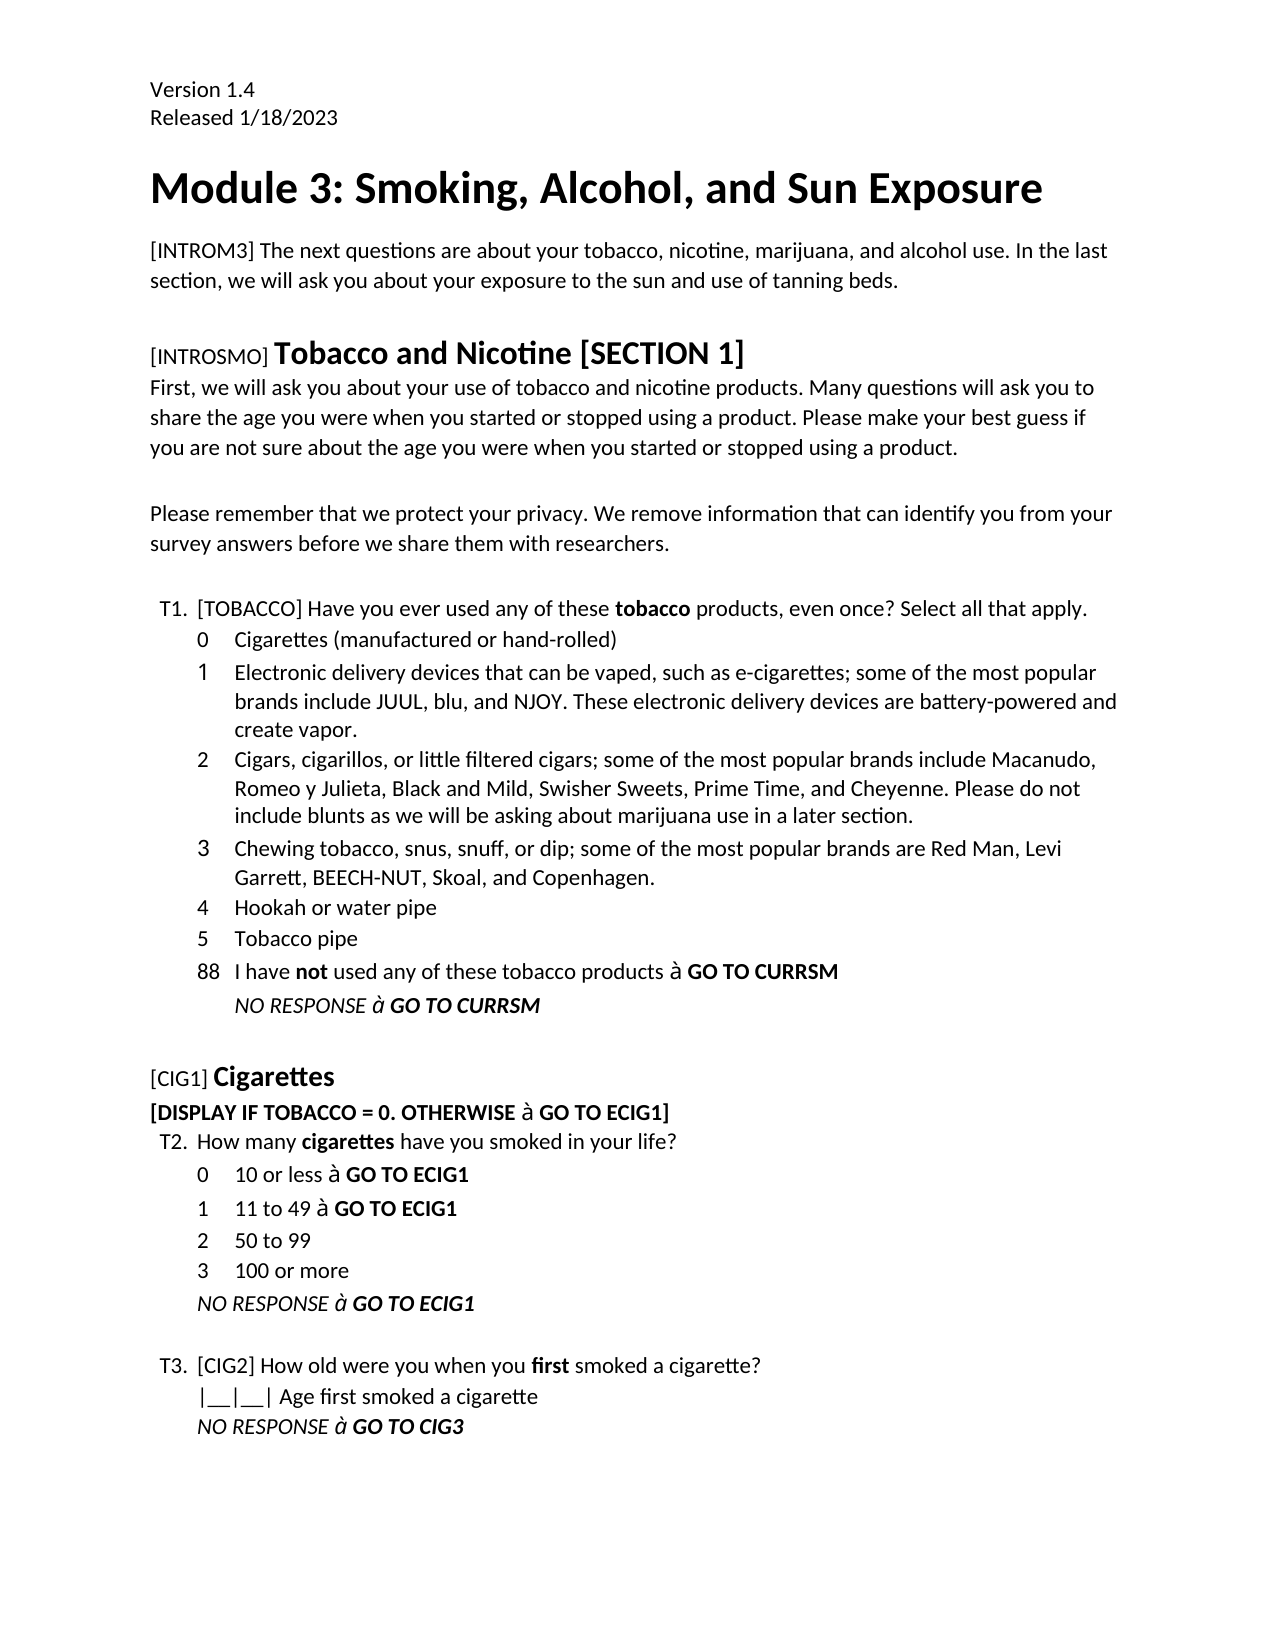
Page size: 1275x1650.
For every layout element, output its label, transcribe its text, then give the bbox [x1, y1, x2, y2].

text NO RESPONSE à GO TO CURRSM [234, 988, 1125, 1020]
list Cigarettes (manufactured or hand-rolled) [197, 625, 1125, 653]
list Cigars, cigarillos, or little filtered cigars; some of the most popular brands include Macanudo, Romeo y Julieta, Black and Mild, Swisher Sweets, Prime Time, and Cheyenne. Please do not include blunts as we will be asking about marijuana use in a later section. [197, 746, 1125, 830]
text NO RESPONSE à GO TO CIG3 [197, 1410, 1125, 1441]
text [DISPLAY IF TOBACCO = 0. OTHERWISE à GO TO ECIG1] [150, 1096, 1125, 1127]
text [INTROM3] The next questions are about your tobacco, nicotine, marijuana, and alcohol use. In the last section, we will ask you about your exposure to the sun and use of tanning beds. [150, 236, 1125, 294]
text [CIG1] Cigarettes [150, 1058, 1125, 1094]
list Hookah or water pipe [197, 893, 1125, 921]
text NO RESPONSE à GO TO ECIG1 [197, 1287, 1125, 1318]
text First, we will ask you about your use of tobacco and nicotine products. Many questions will ask you to share the age you were when you started or stopped using a product. Please make your best guess if you are not sure about the age you were when you started or stopped using a product. [150, 373, 1125, 461]
list 50 to 99 [197, 1226, 1125, 1254]
text Please remember that we protect your privacy. We remove information that can identify you from your survey answers before we share them with researchers. [150, 499, 1125, 557]
list I have not used any of these tobacco products à GO TO CURRSM [197, 955, 1125, 986]
list Electronic delivery devices that can be vaped, such as e-cigarettes; some of the most popular brands include JUUL, blu, and NJOY. These electronic delivery devices are battery-powered and create vapor. [197, 656, 1125, 743]
list How many cigarettes have you smoked in your life? [159, 1127, 1125, 1156]
list [CIG2] How old were you when you first smoked a cigarette? [159, 1352, 1125, 1379]
list Chewing tobacco, snus, snuff, or dip; some of the most popular brands are Red Man, Levi Garrett, BEECH-NUT, Skoal, and Copenhagen. [197, 832, 1125, 891]
text [INTROSMO] Tobacco and Nicotine [SECTION 1] [150, 332, 1125, 373]
text Module 3: Smoking, Alcohol, and Sun Exposure [150, 159, 1125, 215]
list 11 to 49 à GO TO ECIG1 [197, 1192, 1125, 1223]
text |__|__| Age first smoked a cigarette [197, 1382, 1125, 1410]
list 100 or more [197, 1256, 1125, 1284]
list 10 or less à GO TO ECIG1 [197, 1158, 1125, 1189]
list Tobacco pipe [197, 924, 1125, 952]
list [TOBACCO] Have you ever used any of these tobacco products, even once? Select all that apply. [159, 594, 1125, 622]
